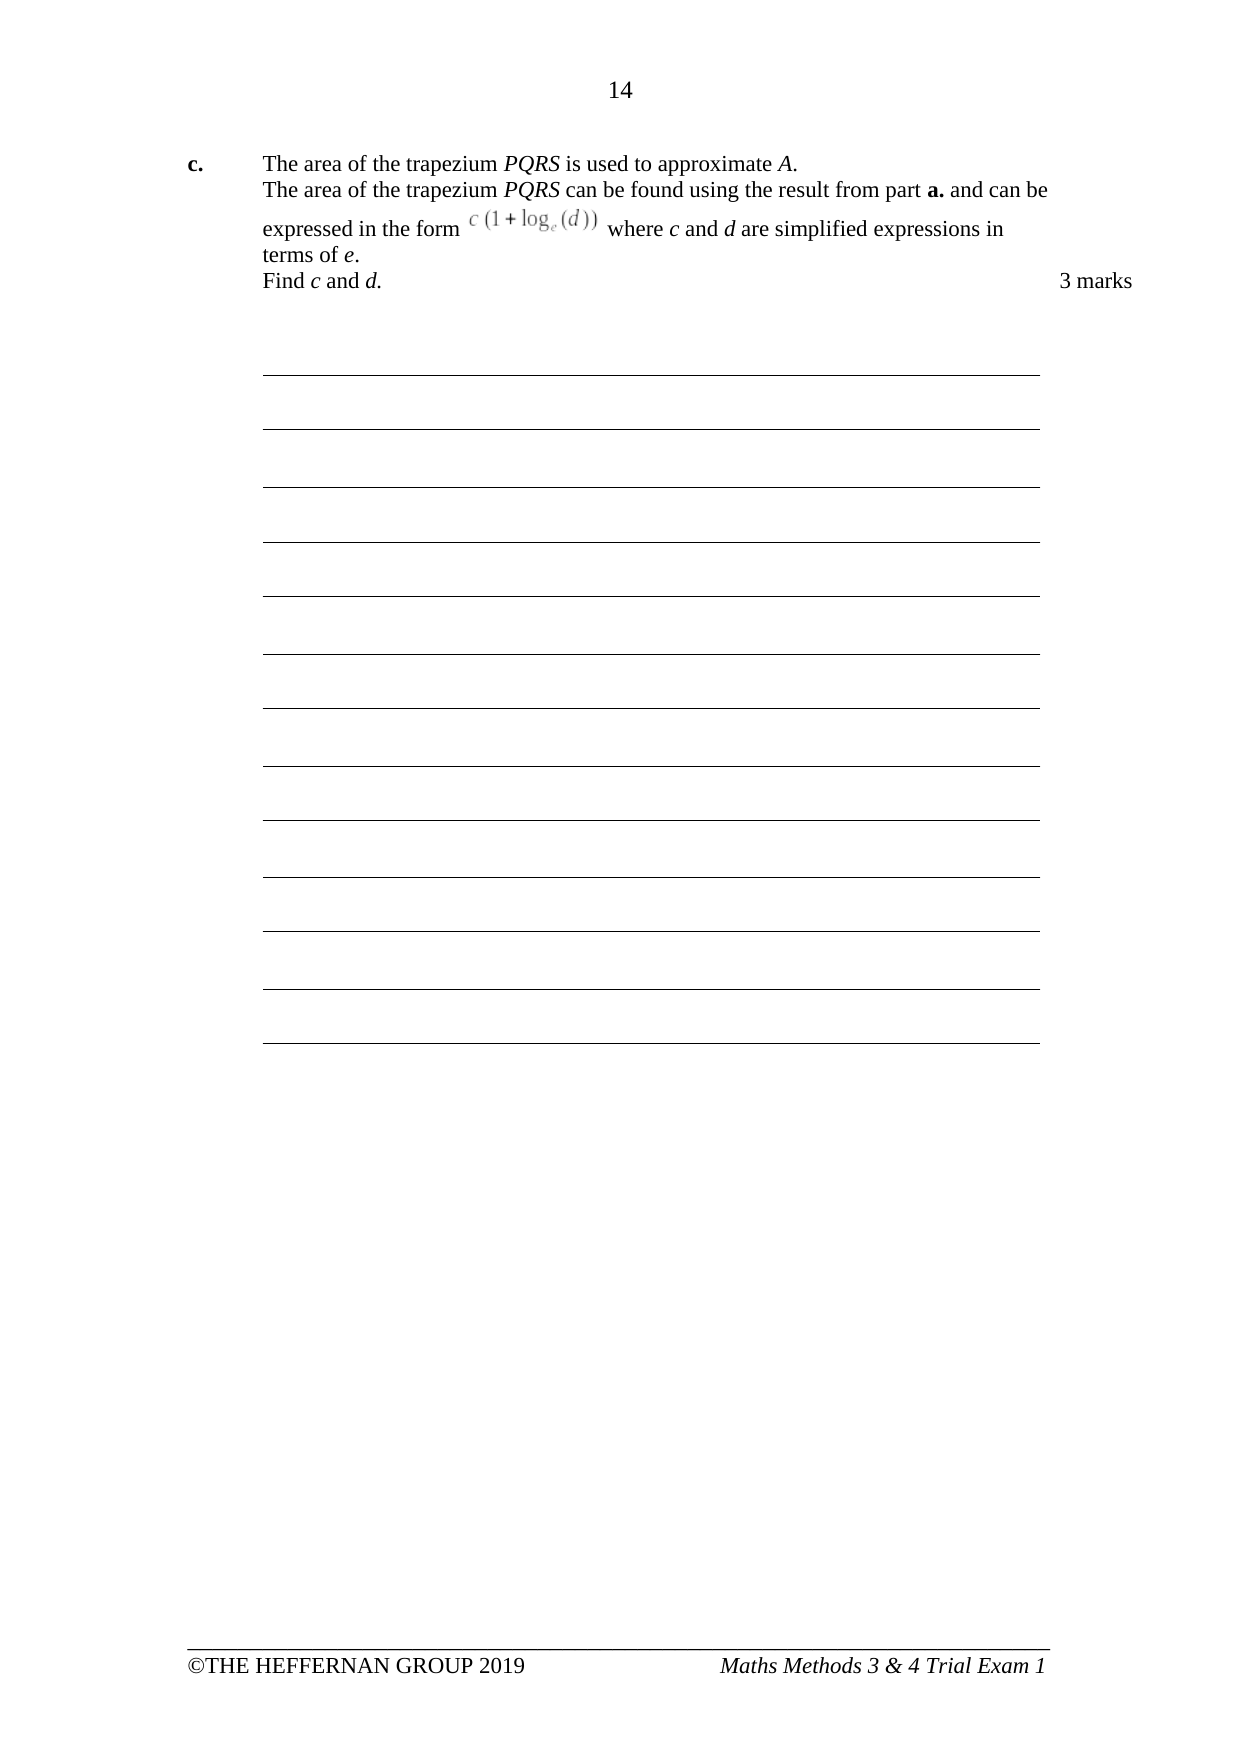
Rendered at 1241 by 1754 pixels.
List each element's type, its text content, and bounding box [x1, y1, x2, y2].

list The area of the trapezium PQRS is used to approximate A. [187, 150, 1053, 176]
text Find c and d. 3 marks [262, 267, 1053, 294]
text The area of the trapezium PQRS can be found using the result from part a. and can be expressed in the form where c and d are simplified expressions in terms of e. [262, 176, 1053, 267]
